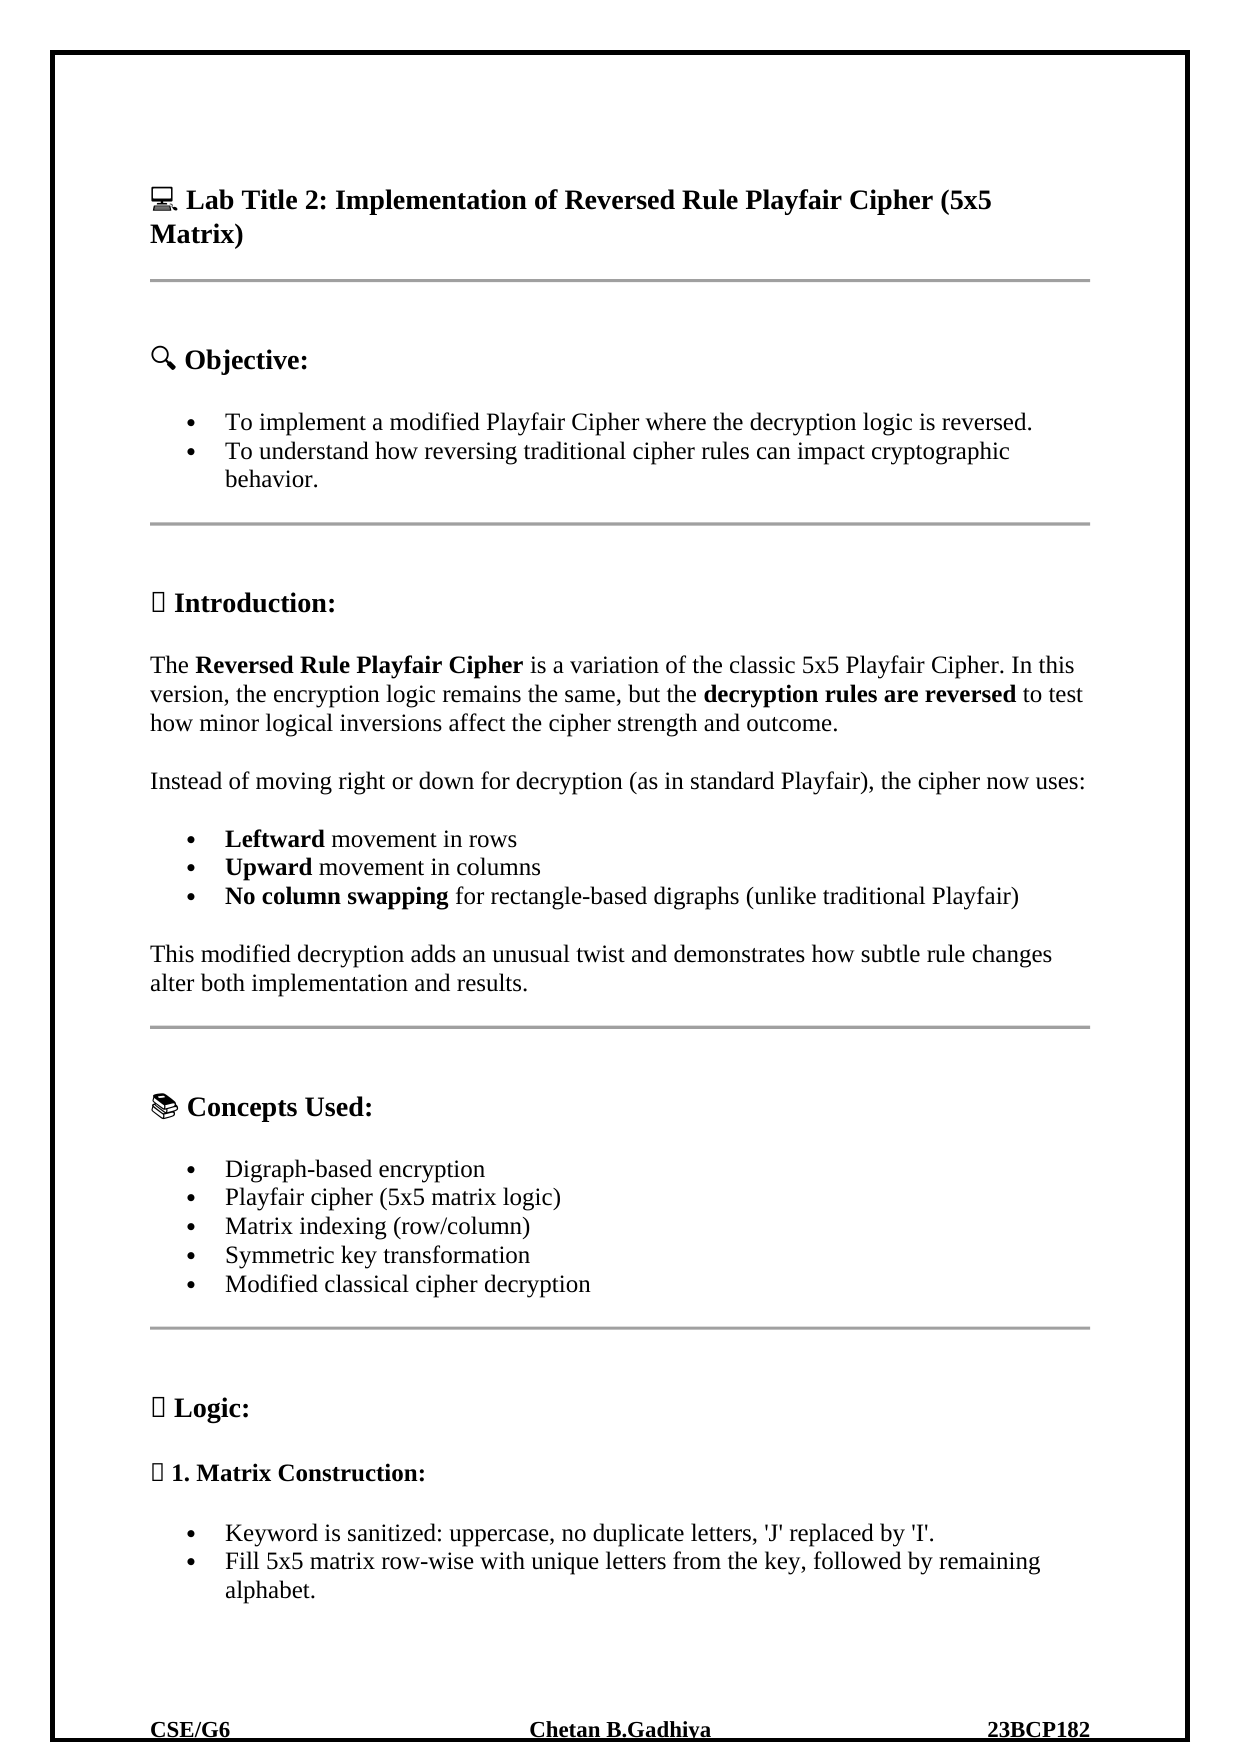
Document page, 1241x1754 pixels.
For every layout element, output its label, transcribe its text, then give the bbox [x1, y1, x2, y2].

text 🔍 Objective: [150, 339, 1090, 378]
list Modified classical cipher decryption [187, 1269, 1090, 1297]
text 💻 Lab Title 2: Implementation of Reversed Rule Playfair Cipher (5x5 Matrix) [150, 179, 1090, 250]
text 🧠 Logic: [150, 1387, 1090, 1425]
list Fill 5x5 matrix row-wise with unique letters from the key, followed by remaining alphabet. [187, 1546, 1090, 1604]
text This modified decryption adds an unusual twist and demonstrates how subtle rule changes alter both implementation and results. [150, 939, 1090, 997]
text 📘 Introduction: [150, 583, 1090, 621]
text 📚 Concepts Used: [150, 1086, 1090, 1124]
list Playfair cipher (5x5 matrix logic) [187, 1182, 1090, 1211]
list Keyword is sanitized: uppercase, no duplicate letters, 'J' replaced by 'I'. [187, 1518, 1090, 1546]
list Symmetric key transformation [187, 1240, 1090, 1269]
list Digraph-based encryption [187, 1154, 1090, 1182]
list Leftward movement in rows [187, 824, 1090, 852]
list Upward movement in columns [187, 852, 1090, 881]
list To understand how reversing traditional cipher rules can impact cryptographic behavior. [187, 436, 1090, 493]
text 🔑 1. Matrix Construction: [150, 1454, 1090, 1488]
list Matrix indexing (row/column) [187, 1211, 1090, 1240]
text The Reversed Rule Playfair Cipher is a variation of the classic 5x5 Playfair Cipher. In this version, the encryption logic remains the same, but the decryption rules are reversed to test how minor logical inversions affect the cipher strength and outcome. [150, 650, 1090, 737]
list To implement a modified Playfair Cipher where the decryption logic is reversed. [187, 407, 1090, 436]
list No column swapping for rectangle-based digraphs (unlike traditional Playfair) [187, 881, 1090, 910]
text Instead of moving right or down for decryption (as in standard Playfair), the cipher now uses: [150, 766, 1090, 794]
